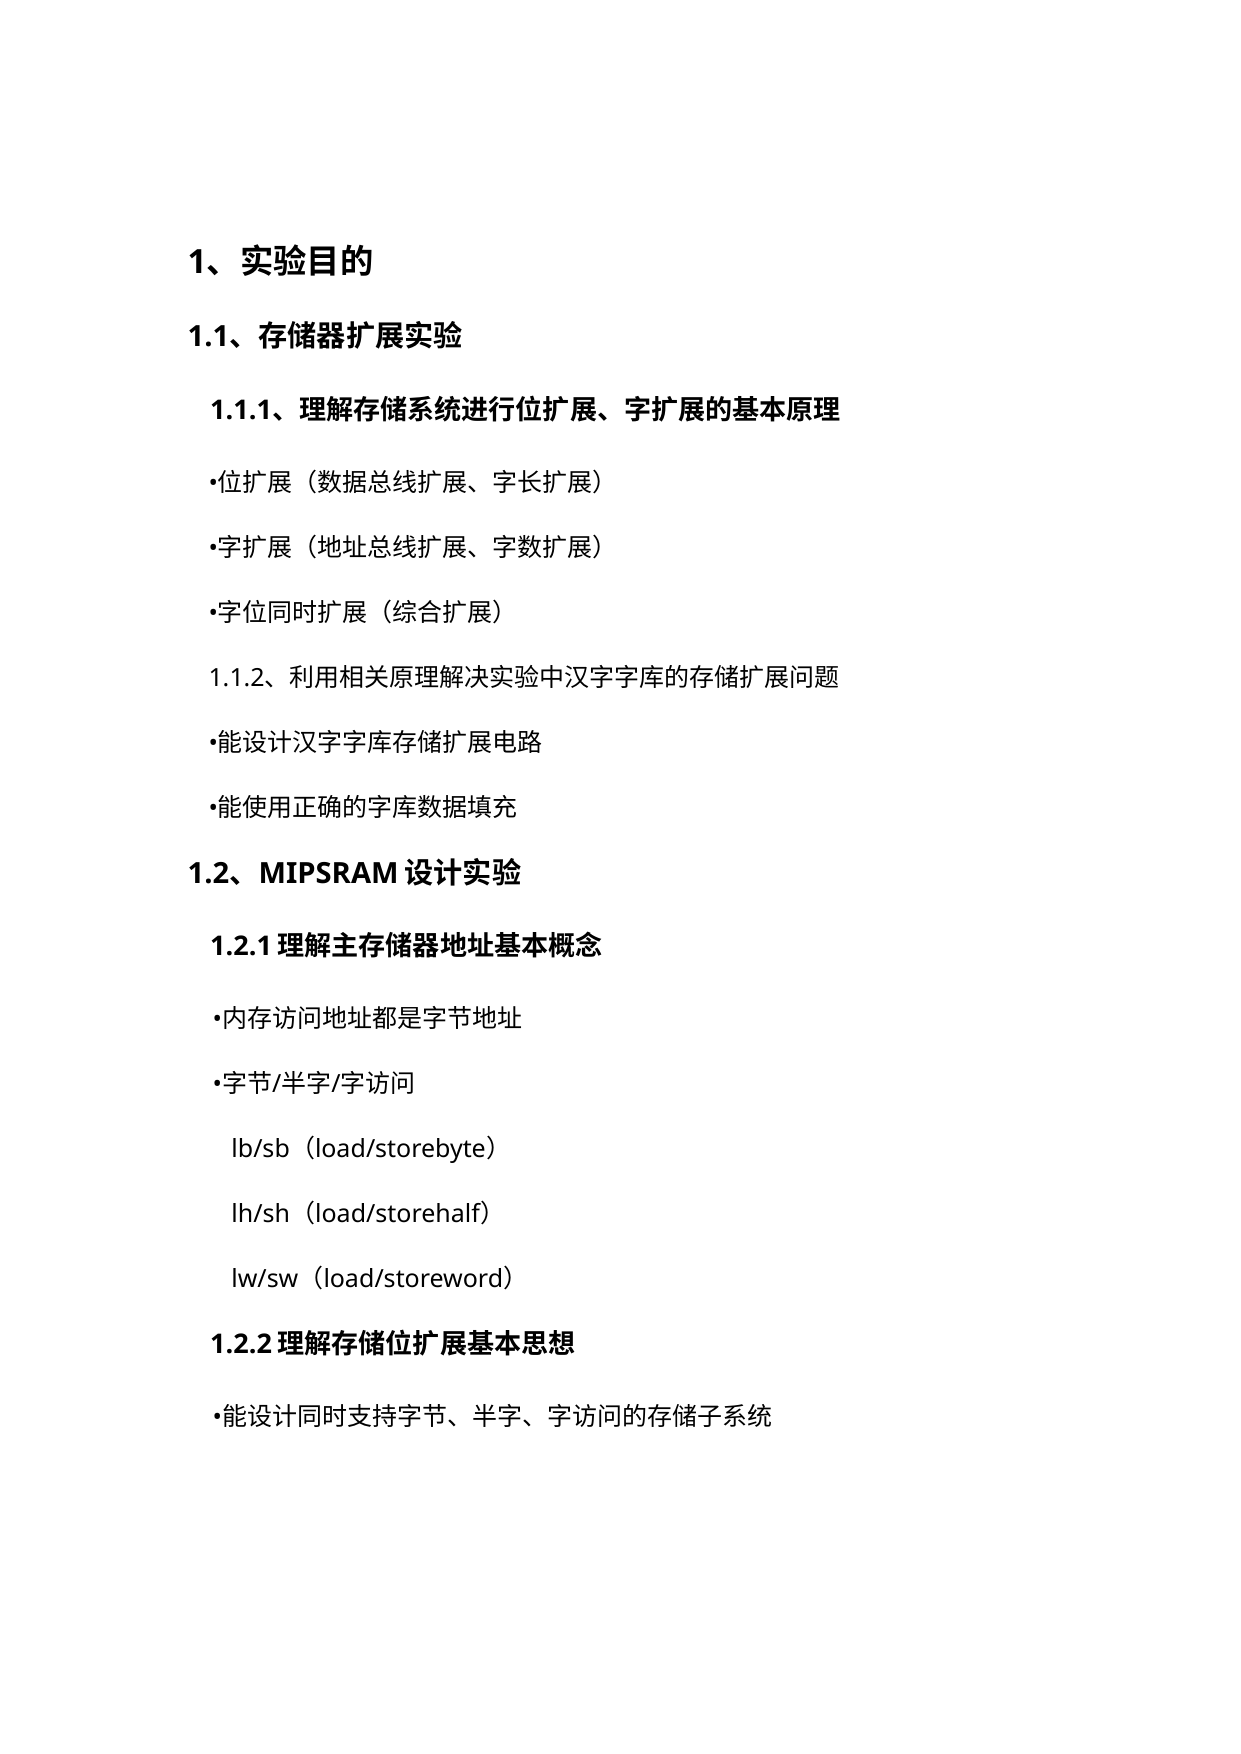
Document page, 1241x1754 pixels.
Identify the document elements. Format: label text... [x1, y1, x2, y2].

text 1.1.1、理解存储系统进行位扩展、字扩展的基本原理 [187, 375, 1053, 440]
text •内存访问地址都是字节地址 [187, 984, 1053, 1049]
text •能设计汉字字库存储扩展电路 [187, 708, 1053, 773]
text 1.2.1理解主存储器地址基本概念 [187, 911, 1053, 976]
text 1、实验目的 [187, 227, 1053, 292]
text lh/sh（load/storehalf） [187, 1179, 1053, 1244]
text 1.2.2理解存储位扩展基本思想 [187, 1309, 1053, 1374]
text 1.1、存储器扩展实验 [187, 302, 1053, 367]
text lb/sb（load/storebyte） [187, 1114, 1053, 1179]
text 1.1.2、利用相关原理解决实验中汉字字库的存储扩展问题 [187, 643, 1053, 708]
text •字扩展（地址总线扩展、字数扩展） [187, 513, 1053, 578]
text •字位同时扩展（综合扩展） [187, 578, 1053, 643]
text lw/sw（load/storeword） [231, 1244, 1053, 1309]
text 1.2、MIPSRAM设计实验 [187, 838, 1053, 903]
text •能使用正确的字库数据填充 [187, 773, 1053, 838]
text •能设计同时支持字节、半字、字访问的存储子系统 [187, 1382, 1053, 1447]
text •位扩展（数据总线扩展、字长扩展） [187, 448, 1053, 513]
text •字节/半字/字访问 [187, 1049, 1053, 1114]
